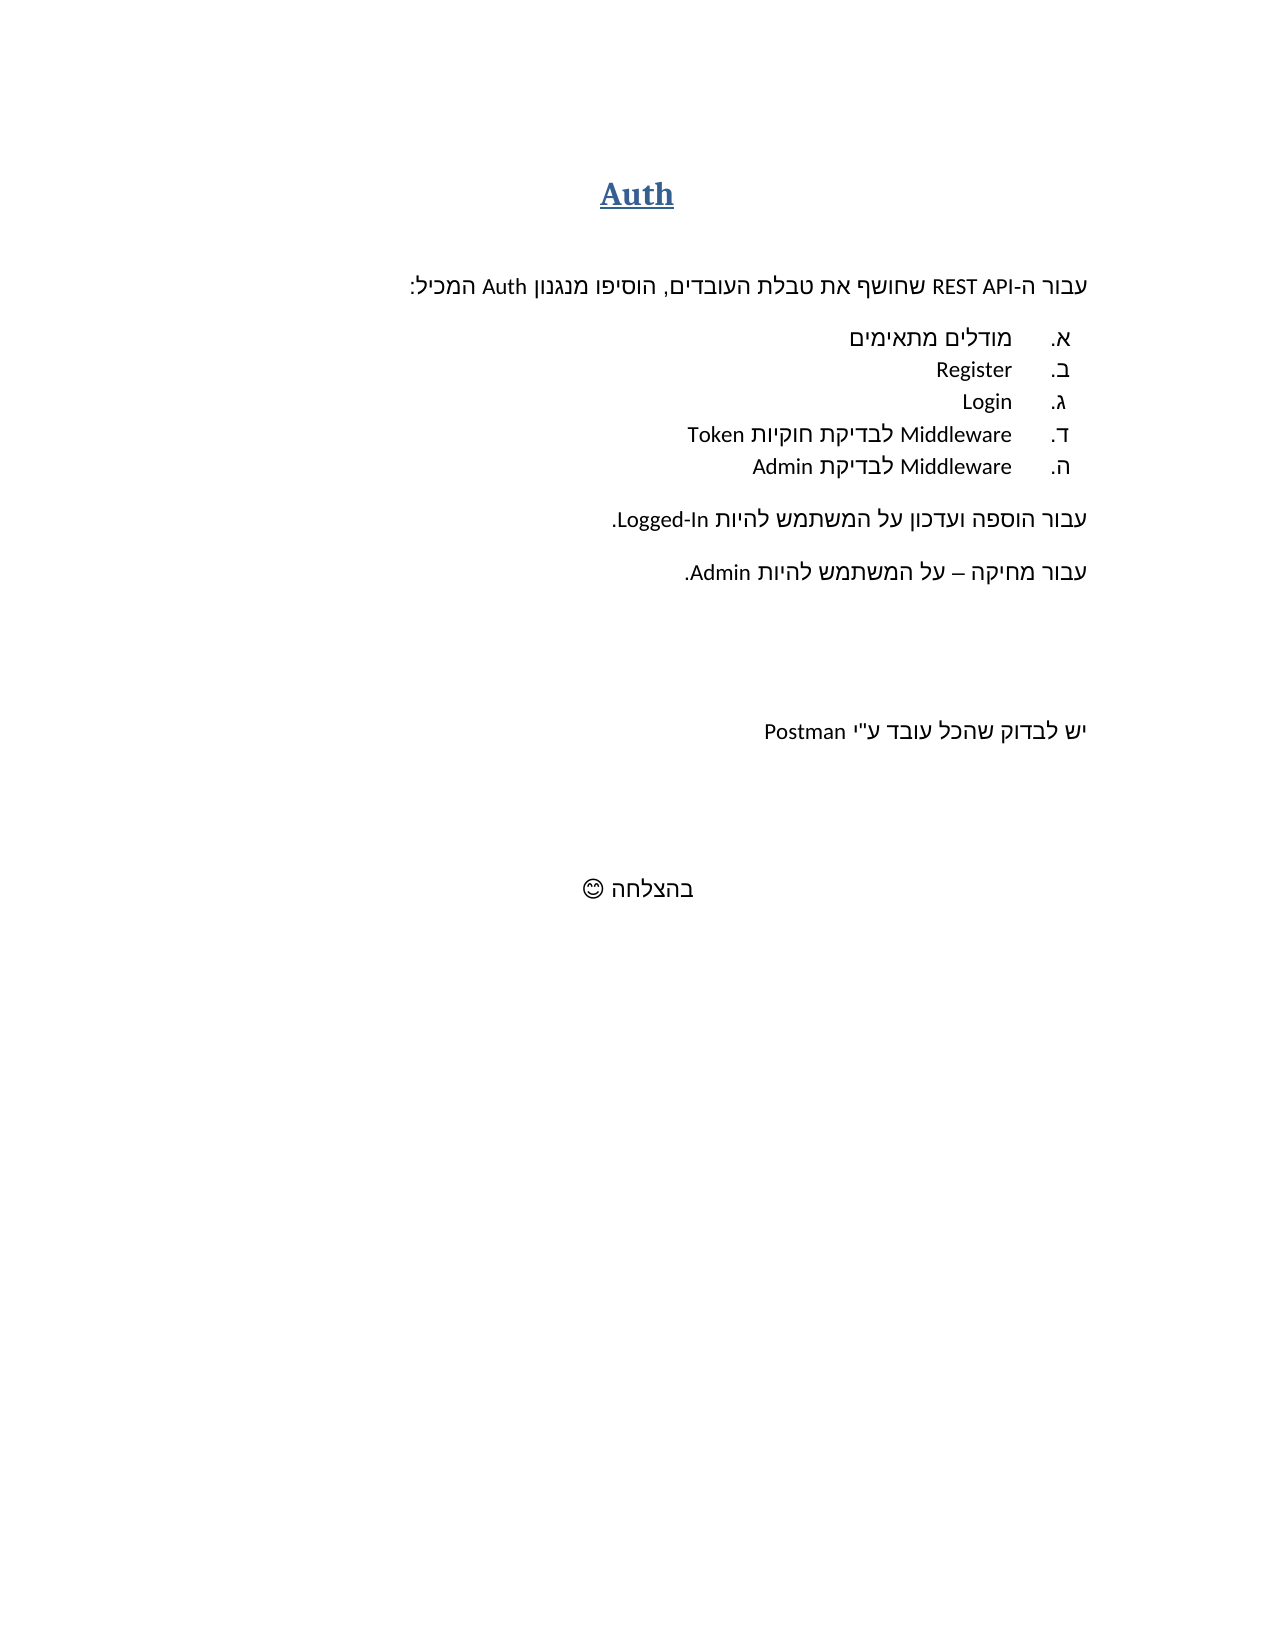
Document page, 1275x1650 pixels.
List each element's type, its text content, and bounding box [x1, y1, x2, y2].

text יש לבדוק שהכל עובד ע"י Postman [187, 717, 1087, 745]
list Register [187, 355, 1050, 383]
list Login [187, 387, 1050, 416]
list Middleware לבדיקת Admin [187, 452, 1050, 480]
list מודלים מתאימים [187, 325, 1050, 351]
subtitle Auth [187, 175, 1087, 213]
text עבור ה-REST API שחושף את טבלת העובדים, הוסיפו מנגנון Auth המכיל: [187, 272, 1087, 300]
text עבור מחיקה – על המשתמש להיות Admin. [187, 558, 1087, 586]
text עבור הוספה ועדכון על המשתמש להיות Logged-In. [187, 505, 1087, 533]
list Middleware לבדיקת חוקיות Token [187, 420, 1050, 448]
text בהצלחה 😊 [187, 876, 1087, 903]
